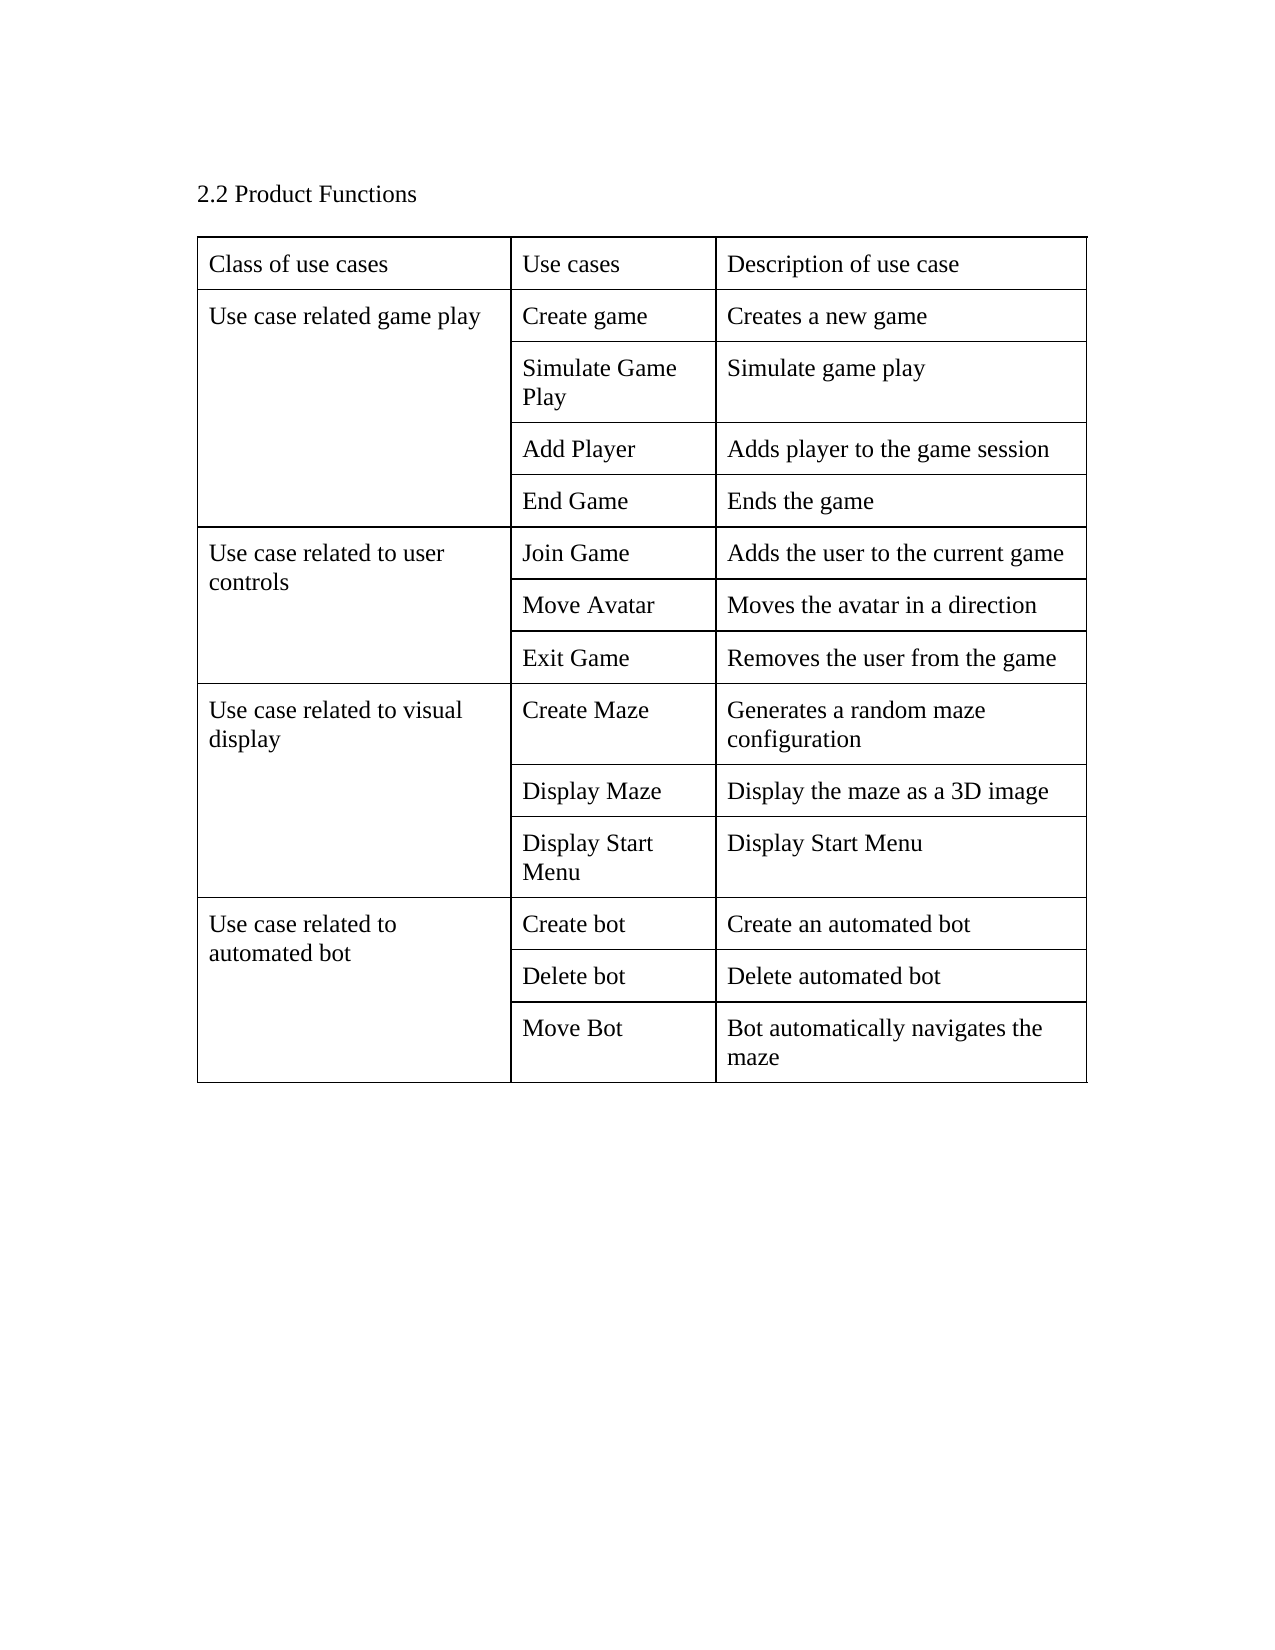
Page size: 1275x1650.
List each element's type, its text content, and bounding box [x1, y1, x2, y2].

table_cell Adds the user to the current game [717, 528, 1086, 578]
table_cell Display Start Menu [717, 817, 1086, 897]
table_cell Removes the user from the game [717, 632, 1086, 682]
text 2.2 Product Functions [197, 179, 1087, 207]
table_cell Bot automatically navigates the maze [717, 1003, 1086, 1082]
table_cell Add Player [512, 423, 715, 474]
table_header Class of use cases [198, 238, 510, 288]
table_cell Display Start Menu [512, 817, 715, 897]
table_cell Use case related game play [198, 290, 510, 526]
table_cell Move Avatar [512, 580, 715, 630]
table_cell End Game [512, 475, 715, 526]
table_cell Display the maze as a 3D image [717, 765, 1086, 816]
table_cell Use case related to automated bot [198, 898, 510, 1082]
table_cell Create an automated bot [717, 898, 1086, 949]
table_cell Display Maze [512, 765, 715, 816]
table_header Use cases [512, 238, 715, 288]
table_cell Delete automated bot [717, 950, 1086, 1001]
table_cell Creates a new game [717, 290, 1086, 341]
table_cell Simulate game play [717, 342, 1086, 422]
table_cell Generates a random maze configuration [717, 684, 1086, 763]
table_cell Create bot [512, 898, 715, 949]
table_cell Moves the avatar in a direction [717, 580, 1086, 630]
table_cell Create game [512, 290, 715, 341]
table_cell Create Maze [512, 684, 715, 763]
table_cell Exit Game [512, 632, 715, 682]
table_cell Move Bot [512, 1003, 715, 1082]
table_cell Use case related to user controls [198, 528, 510, 682]
table_header Description of use case [717, 238, 1086, 288]
table_cell Adds player to the game session [717, 423, 1086, 474]
table_cell Ends the game [717, 475, 1086, 526]
table_cell Join Game [512, 528, 715, 578]
table_cell Simulate Game Play [512, 342, 715, 422]
table_cell Delete bot [512, 950, 715, 1001]
table_cell Use case related to visual display [198, 684, 510, 897]
